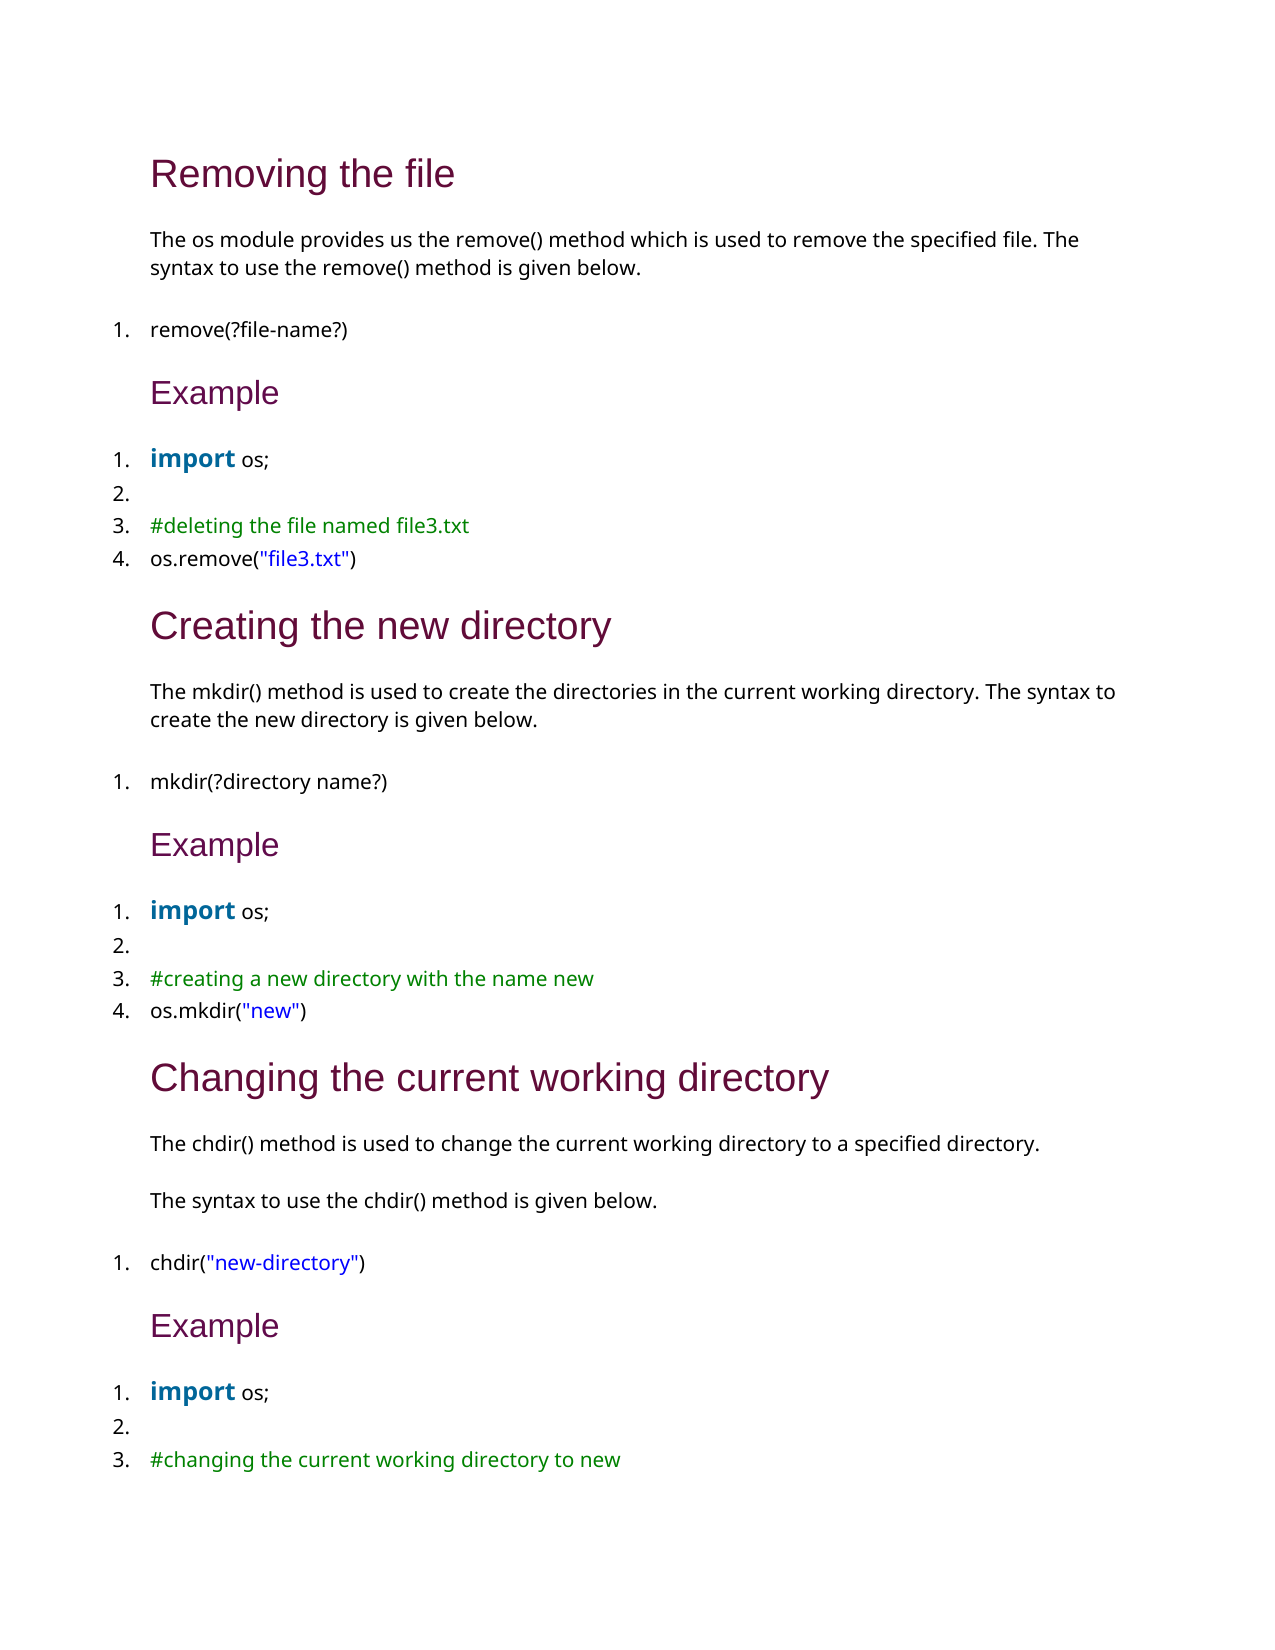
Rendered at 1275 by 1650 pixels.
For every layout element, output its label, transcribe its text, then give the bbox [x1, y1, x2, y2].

text Removing the file [150, 150, 1125, 196]
list import os; [112, 892, 1125, 927]
text Example [150, 1306, 1125, 1344]
list #changing the current working directory to new [112, 1441, 1125, 1473]
list #creating a new directory with the name new [112, 959, 1125, 992]
text Example [150, 825, 1125, 863]
list chdir("new-directory") [112, 1244, 1125, 1277]
text The os module provides us the remove() method which is used to remove the specified file. The syntax to use the remove() method is given below. [150, 225, 1125, 282]
text The chdir() method is used to change the current working directory to a specified directory. [150, 1129, 1125, 1157]
list #deleting the file named file3.txt [112, 507, 1125, 540]
text Changing the current working directory [150, 1054, 1125, 1100]
text Creating the new directory [150, 602, 1125, 648]
text The syntax to use the chdir() method is given below. [150, 1187, 1125, 1215]
list os.mkdir("new") [112, 992, 1125, 1025]
list import os; [112, 440, 1125, 474]
list mkdir(?directory name?) [112, 763, 1125, 796]
list import os; [112, 1374, 1125, 1408]
text The mkdir() method is used to create the directories in the current working directory. The syntax to create the new directory is given below. [150, 677, 1125, 734]
text Example [150, 373, 1125, 411]
list remove(?file-name?) [112, 311, 1125, 344]
list os.remove("file3.txt") [112, 540, 1125, 573]
